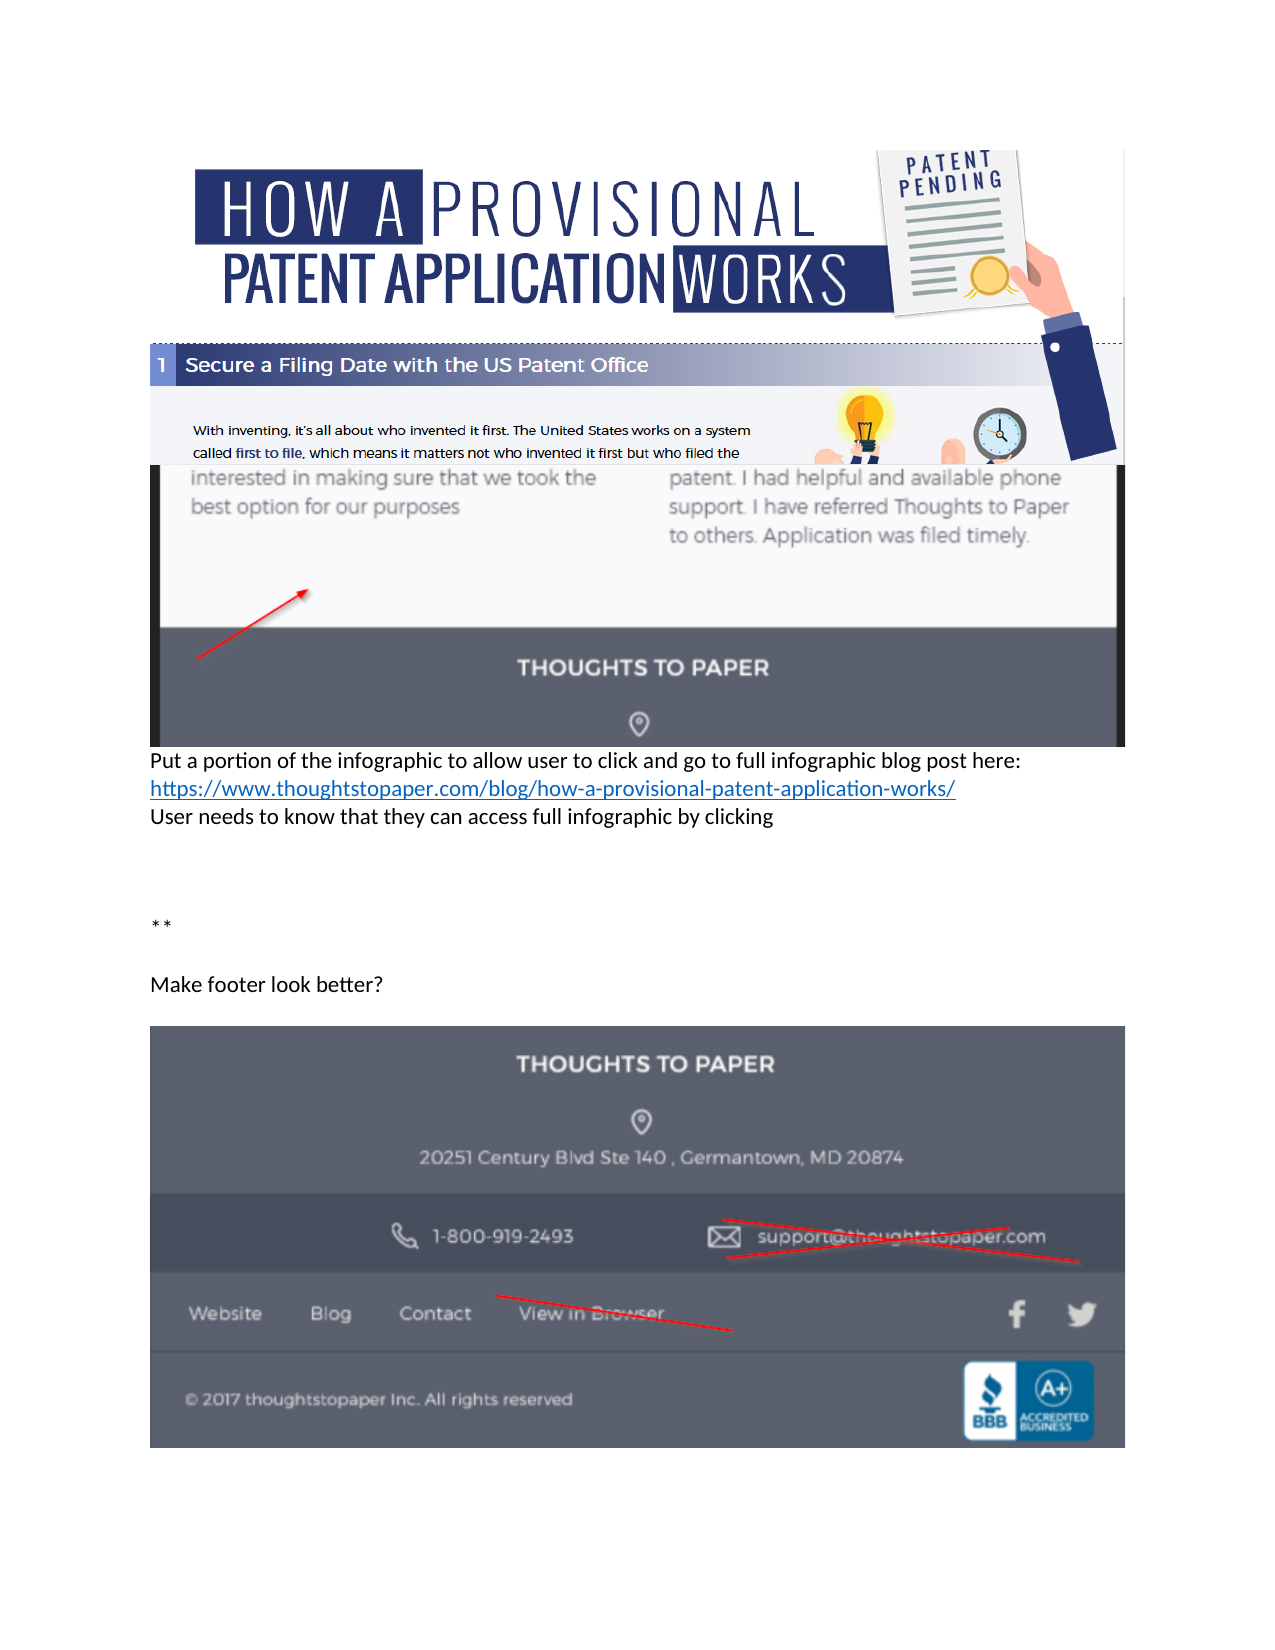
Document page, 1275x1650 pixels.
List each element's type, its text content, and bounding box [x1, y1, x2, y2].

text User needs to know that they can access full infographic by clicking [150, 802, 1125, 831]
picture [150, 150, 1125, 747]
text Put a portion of the infographic to allow user to click and go to full infographic blog post here: [150, 747, 1125, 774]
text ** [150, 914, 1125, 943]
picture [150, 1026, 1125, 1448]
text https://www.thoughtstopaper.com/blog/how-a-provisional-patent-application-works/ [150, 774, 1125, 802]
text Make footer look better? [150, 971, 1125, 999]
